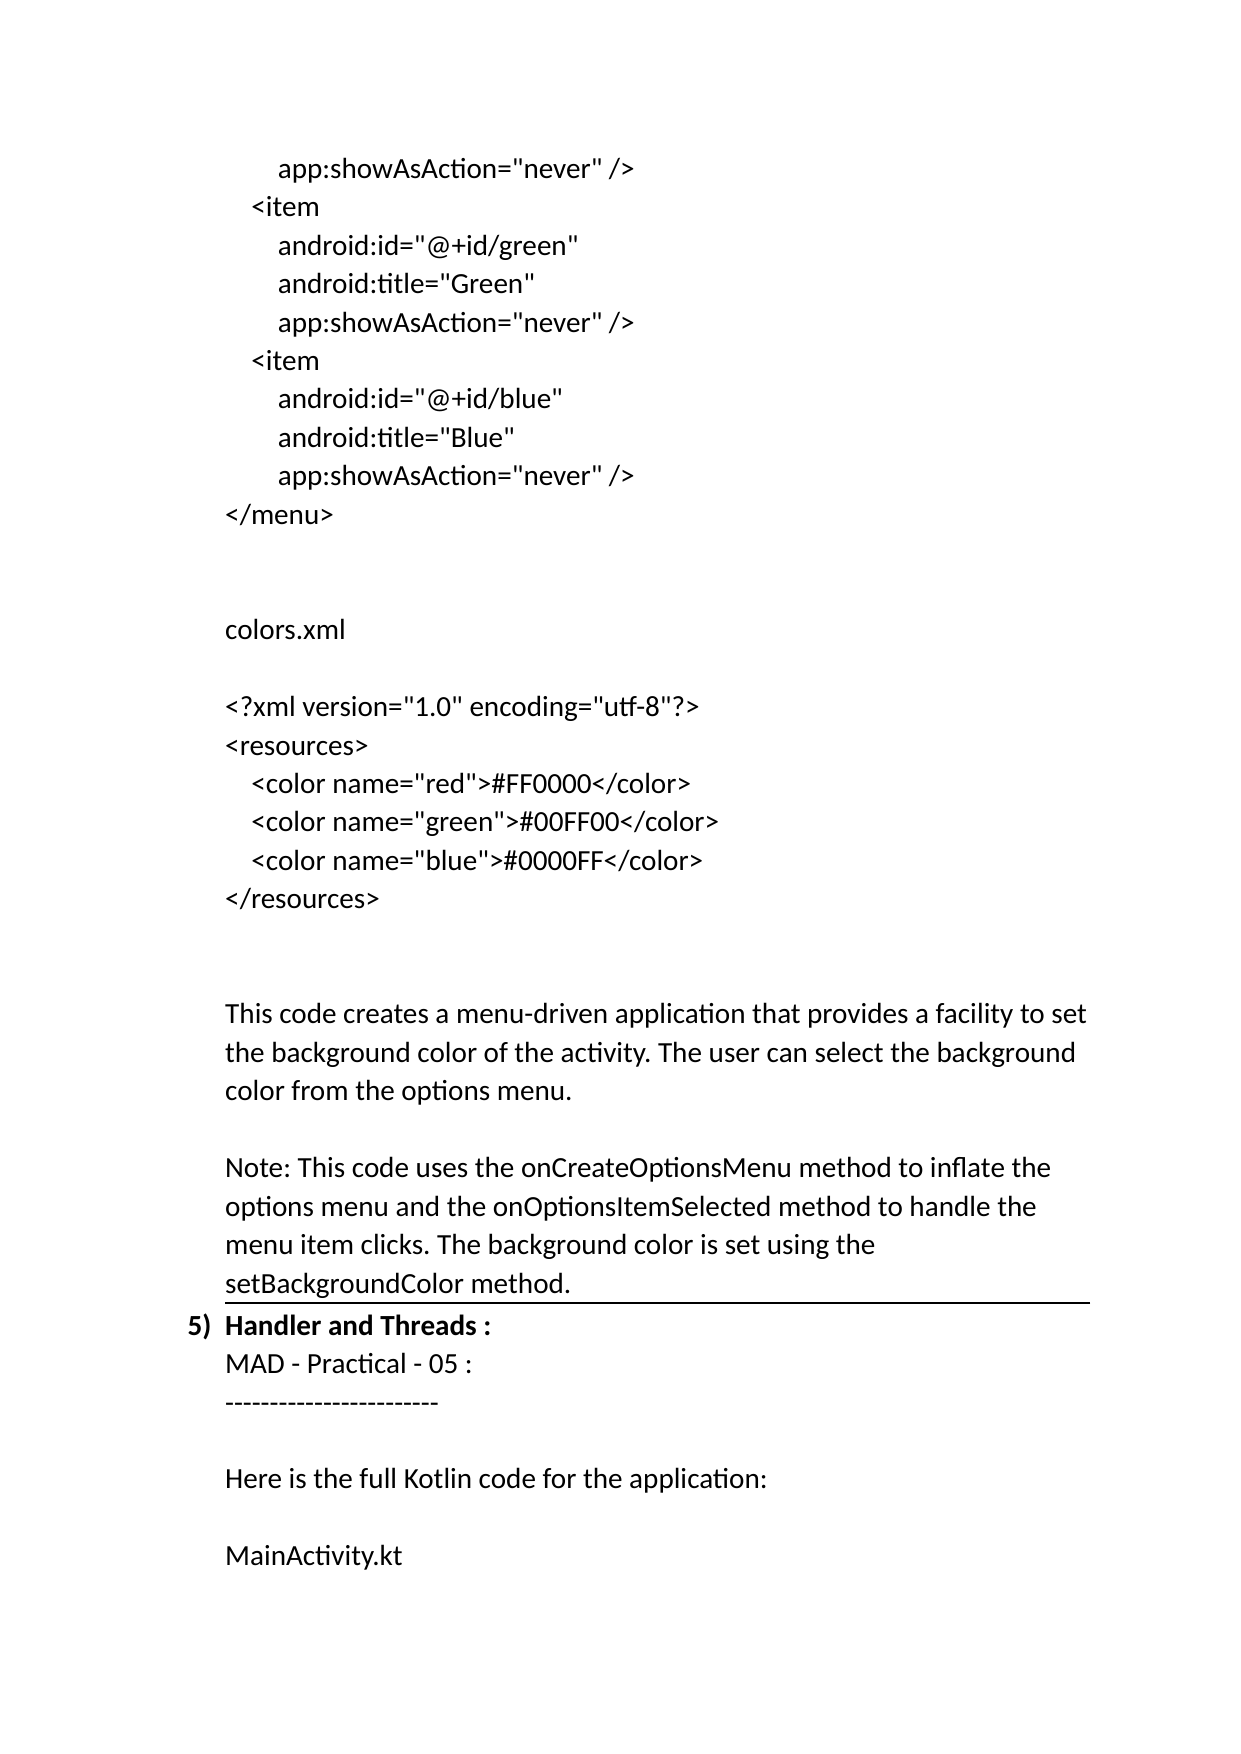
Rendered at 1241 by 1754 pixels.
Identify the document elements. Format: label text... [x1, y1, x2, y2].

list This code creates a menu-driven application that provides a facility to set the background color of the activity. The user can select the background color from the options menu. [225, 996, 1090, 1108]
list app:showAsAction="never" /> [225, 304, 1090, 339]
list ------------------------ [225, 1384, 1090, 1419]
list <item [225, 342, 1090, 378]
list android:id="@+id/green" [225, 227, 1090, 262]
list android:id="@+id/blue" [225, 381, 1090, 416]
list MainActivity.kt [225, 1537, 1090, 1573]
list <color name="green">#00FF00</color> [225, 803, 1090, 839]
list colors.xml [225, 611, 1090, 647]
list android:title="Green" [225, 265, 1090, 301]
list MAD - Practical - 05 : [225, 1345, 1090, 1381]
list </menu> [225, 496, 1090, 532]
list <color name="blue">#0000FF</color> [225, 842, 1090, 877]
list app:showAsAction="never" /> [225, 457, 1090, 493]
list <item [225, 188, 1090, 224]
list <resources> [225, 727, 1090, 762]
list Note: This code uses the onCreateOptionsMenu method to inflate the options menu and the onOptionsItemSelected method to handle the menu item clicks. The background color is set using the setBackgroundColor method. [225, 1149, 1090, 1302]
list app:showAsAction="never" /> [225, 150, 1090, 186]
list android:title="Blue" [225, 419, 1090, 455]
list <?xml version="1.0" encoding="utf-8"?> [225, 688, 1090, 724]
list Here is the full Kotlin code for the application: [225, 1461, 1090, 1496]
list </resources> [225, 880, 1090, 916]
list <color name="red">#FF0000</color> [225, 765, 1090, 801]
list Handler and Threads : [187, 1307, 1090, 1342]
